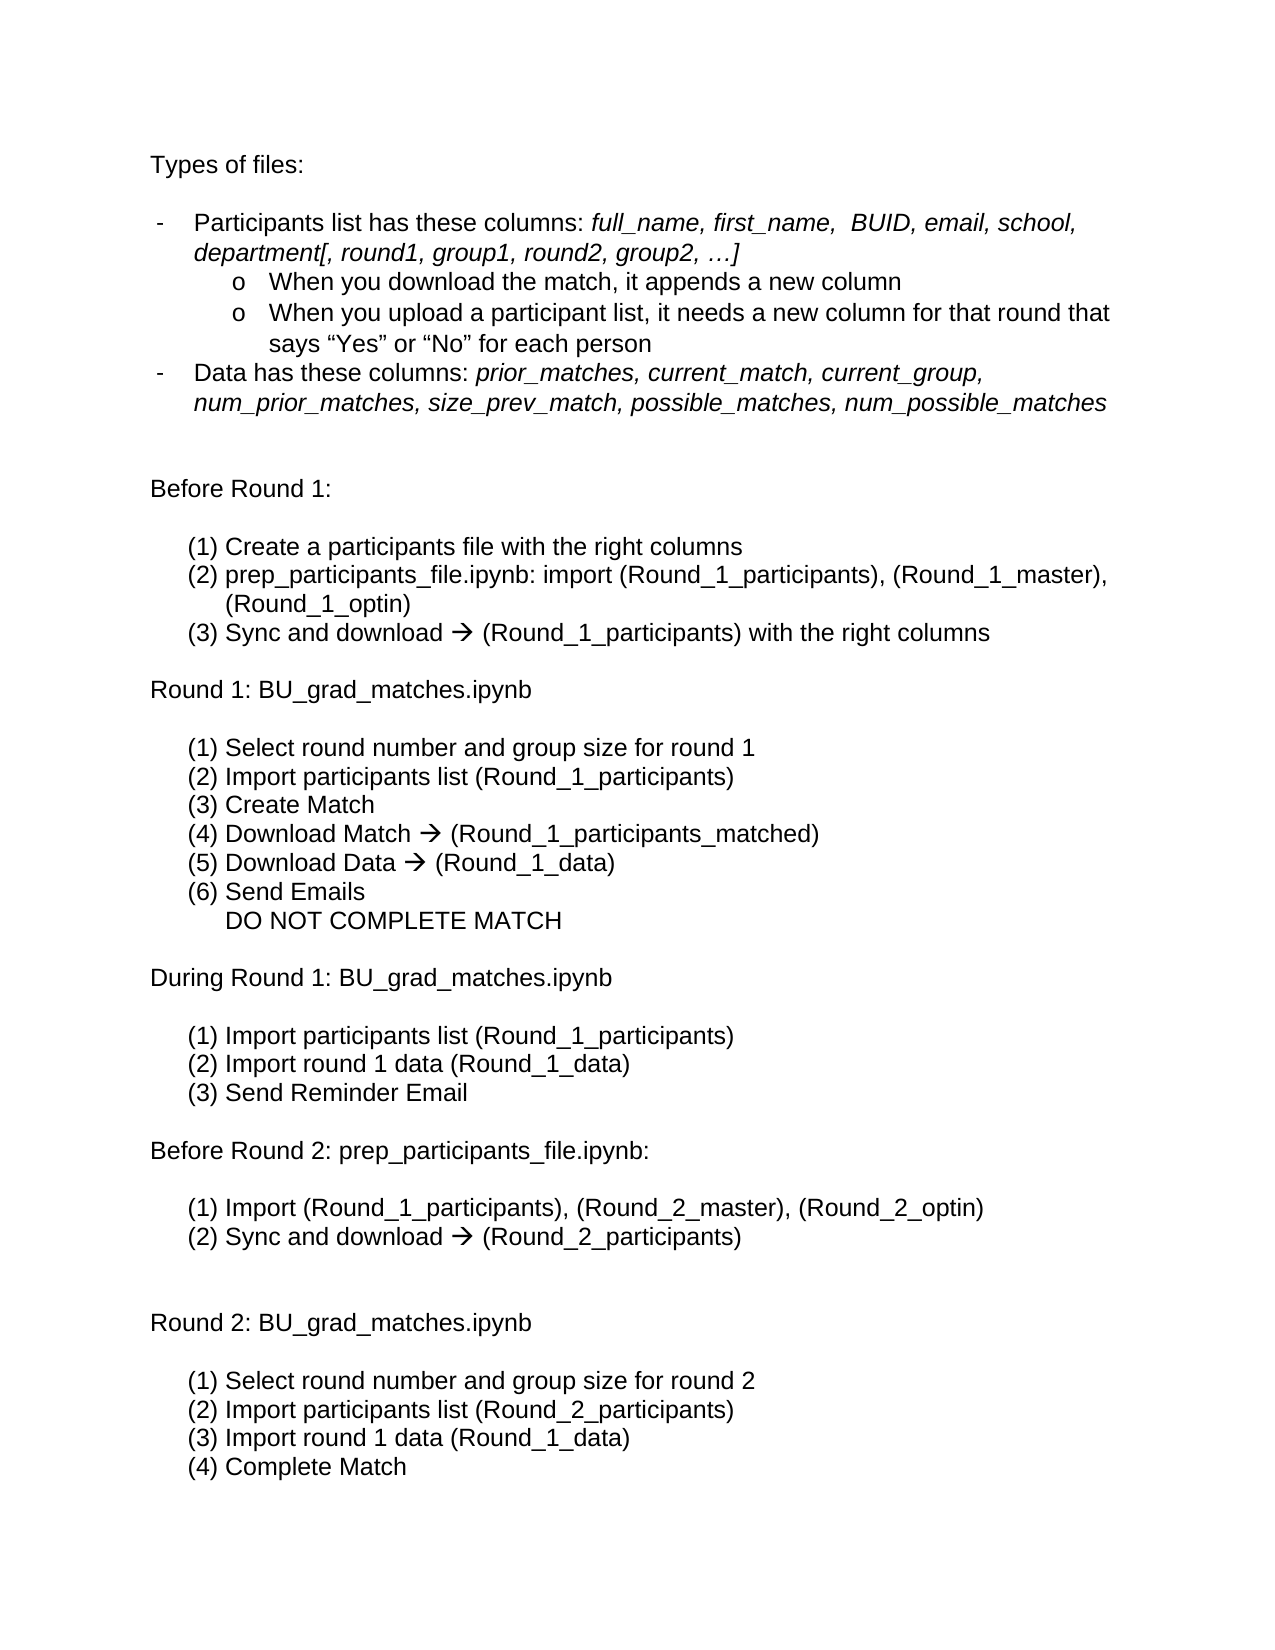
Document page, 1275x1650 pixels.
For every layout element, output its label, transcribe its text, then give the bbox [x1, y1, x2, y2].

list Participants list has these columns: full_name, first_name, BUID, email, school, department[, round1, group1, round2, group2, …] [156, 207, 1125, 267]
list Complete Match [187, 1452, 1125, 1481]
list prep_participants_file.ipynb: import (Round_1_participants), (Round_1_master), (Round_1_optin) [187, 560, 1125, 618]
text Types of files: [150, 150, 1125, 179]
list Send Reminder Email [187, 1078, 1125, 1107]
list Import (Round_1_participants), (Round_2_master), (Round_2_optin) [187, 1193, 1125, 1222]
list Data has these columns: prior_matches, current_match, current_group, num_prior_matches, size_prev_match, possible_matches, num_possible_matches [156, 357, 1125, 417]
list Create a participants file with the right columns [187, 532, 1125, 560]
text Before Round 2: prep_participants_file.ipynb: [150, 1136, 1125, 1164]
list When you download the match, it appends a new column [231, 267, 1125, 298]
text During Round 1: BU_grad_matches.ipynb [150, 963, 1125, 992]
list Sync and download (Round_2_participants) [187, 1222, 1125, 1251]
list Sync and download (Round_1_participants) with the right columns [187, 618, 1125, 647]
list Select round number and group size for round 2 [187, 1366, 1125, 1394]
list Import participants list (Round_2_participants) [187, 1394, 1125, 1423]
list Import participants list (Round_1_participants) [187, 762, 1125, 791]
text Round 2: BU_grad_matches.ipynb [150, 1308, 1125, 1337]
list Import round 1 data (Round_1_data) [187, 1049, 1125, 1078]
list Select round number and group size for round 1 [187, 733, 1125, 762]
text Round 1: BU_grad_matches.ipynb [150, 676, 1125, 704]
list Download Match (Round_1_participants_matched) [187, 819, 1125, 848]
list Import participants list (Round_1_participants) [187, 1021, 1125, 1049]
text Before Round 1: [150, 474, 1125, 503]
list Send Emails [187, 877, 1125, 906]
list Create Match [187, 791, 1125, 819]
list Download Data (Round_1_data) [187, 848, 1125, 877]
list Import round 1 data (Round_1_data) [187, 1423, 1125, 1452]
list DO NOT COMPLETE MATCH [225, 906, 1125, 934]
list When you upload a participant list, it needs a new column for that round that says “Yes” or “No” for each person [231, 298, 1125, 357]
